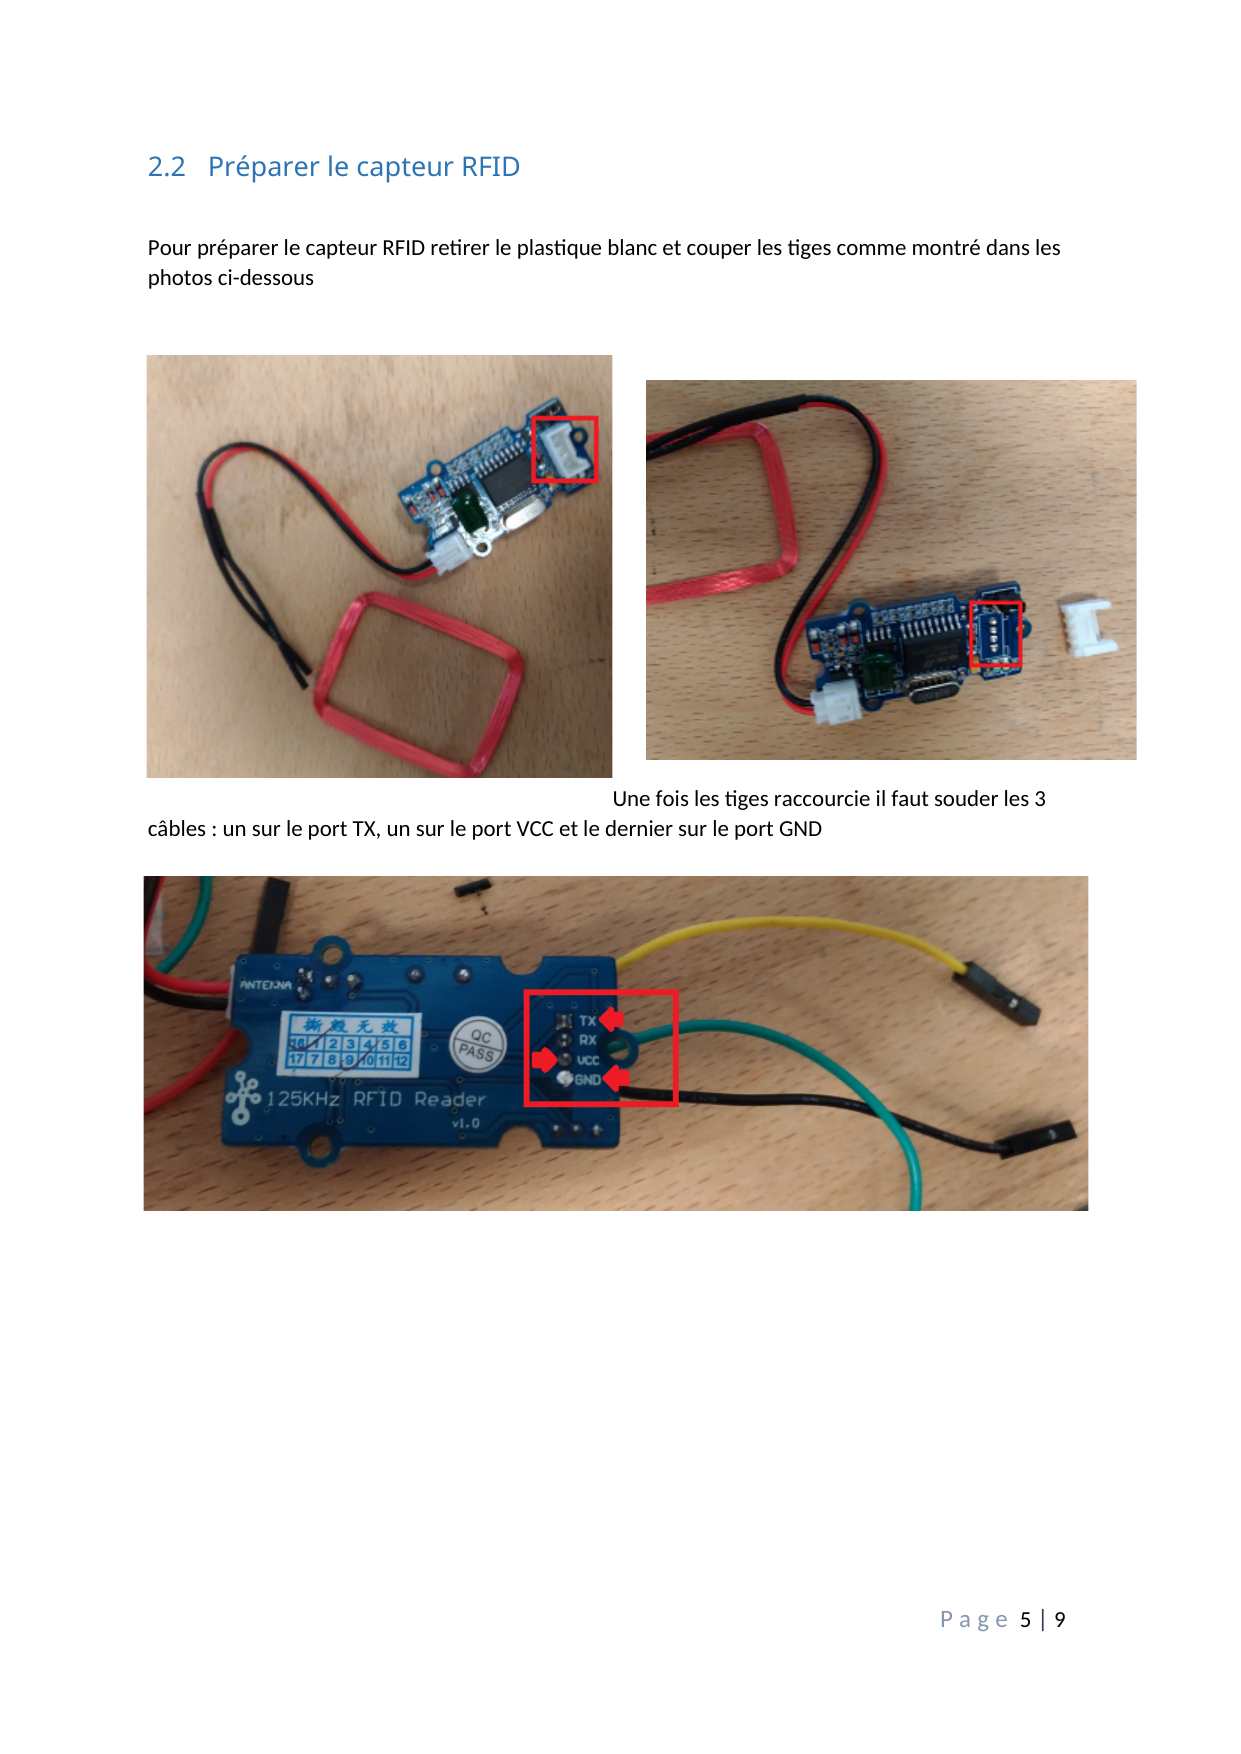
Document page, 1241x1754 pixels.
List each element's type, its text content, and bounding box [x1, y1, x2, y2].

text Pour préparer le capteur RFID retirer le plastique blanc et couper les tiges comme montré dans les photos ci-dessous [148, 233, 1093, 291]
picture [646, 380, 1137, 760]
subtitle Préparer le capteur RFID [148, 148, 1093, 184]
picture [146, 355, 613, 778]
picture [143, 876, 1089, 1211]
text Une fois les tiges raccourcie il faut souder les 3 câbles : un sur le port TX, un sur le port VCC et le dernier sur le port GND [148, 448, 1093, 842]
